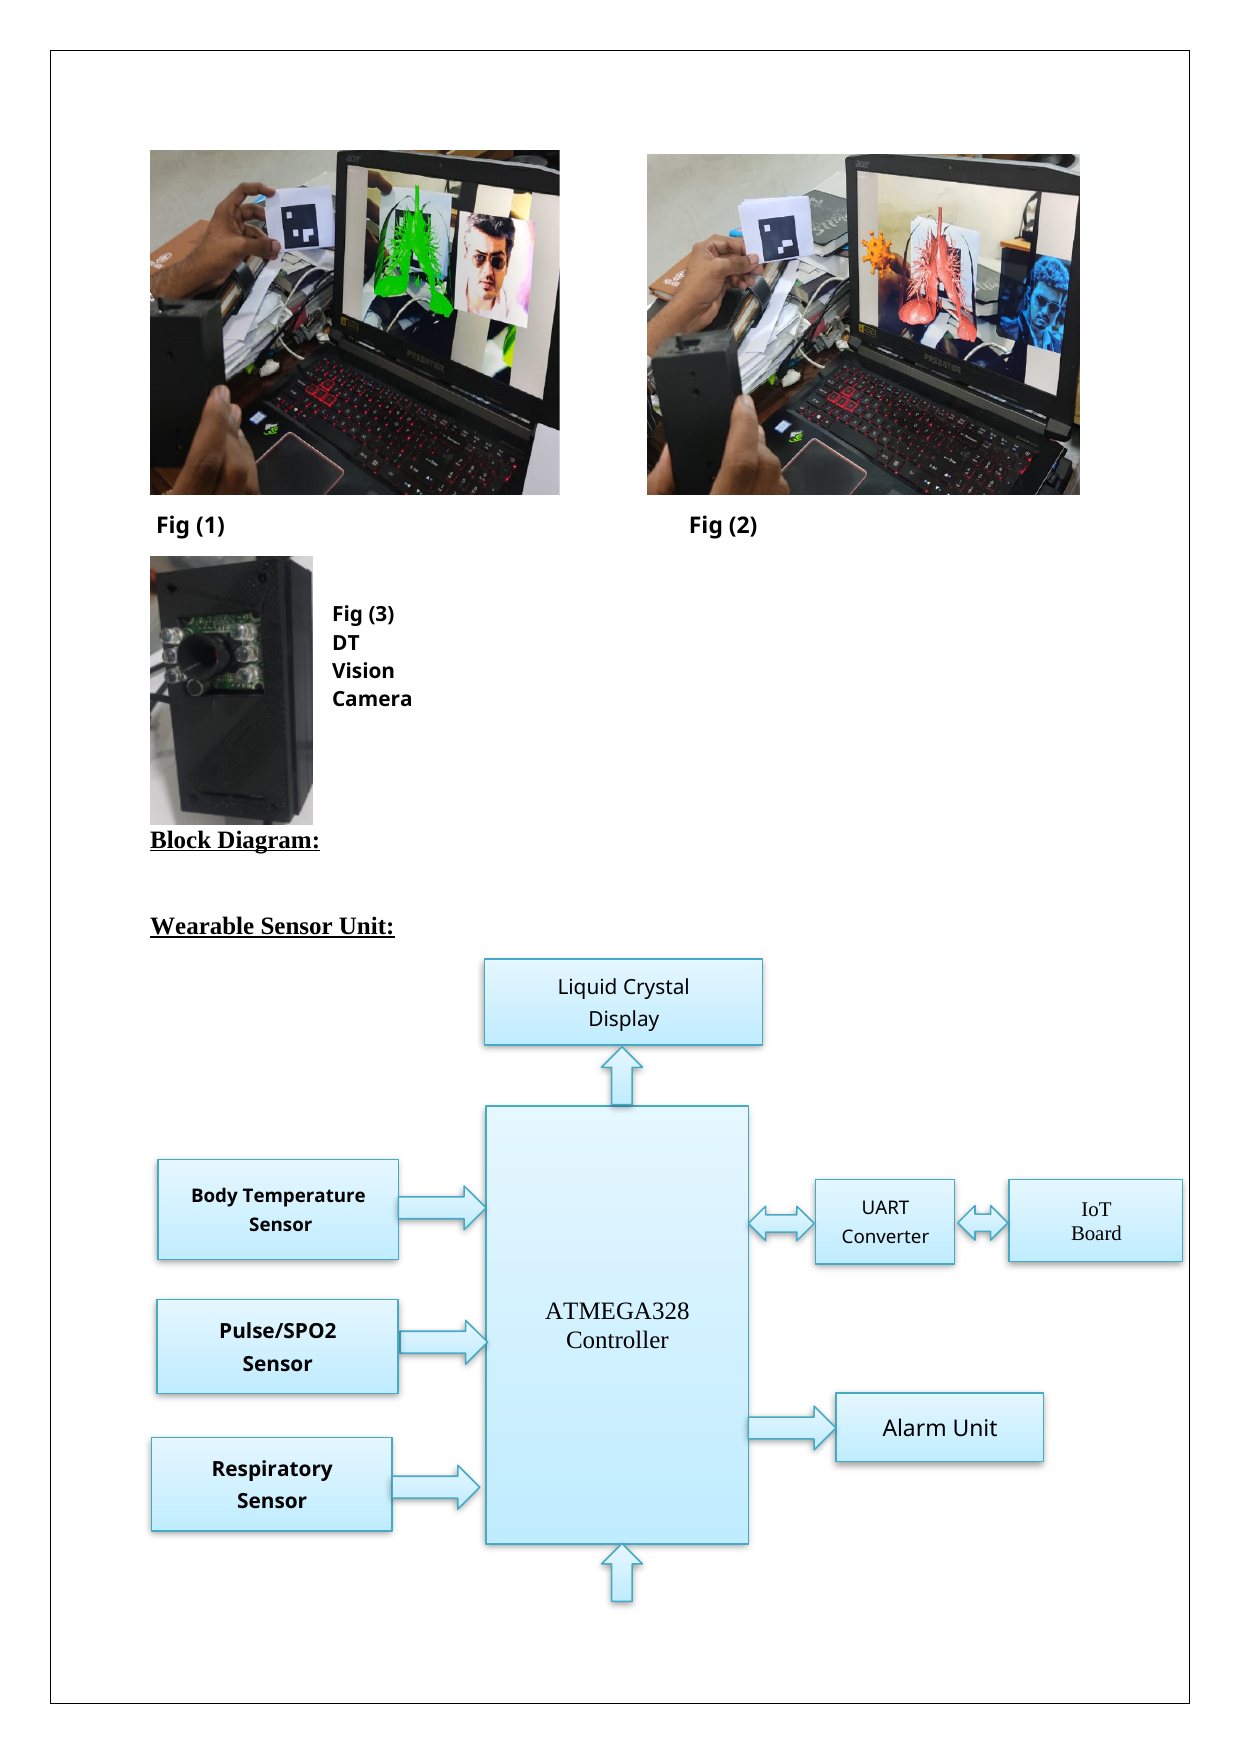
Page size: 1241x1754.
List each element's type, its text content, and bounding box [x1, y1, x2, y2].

picture [150, 150, 560, 495]
text Wearable Sensor Unit: [150, 911, 1090, 940]
picture [647, 154, 1080, 495]
text DT [313, 628, 1090, 656]
picture [150, 556, 313, 825]
text Camera Block Diagram: [150, 684, 1090, 854]
text Vision [313, 656, 1090, 684]
text Fig (1) Fig (2) [150, 509, 1090, 540]
text Fig (3) [313, 599, 1090, 628]
